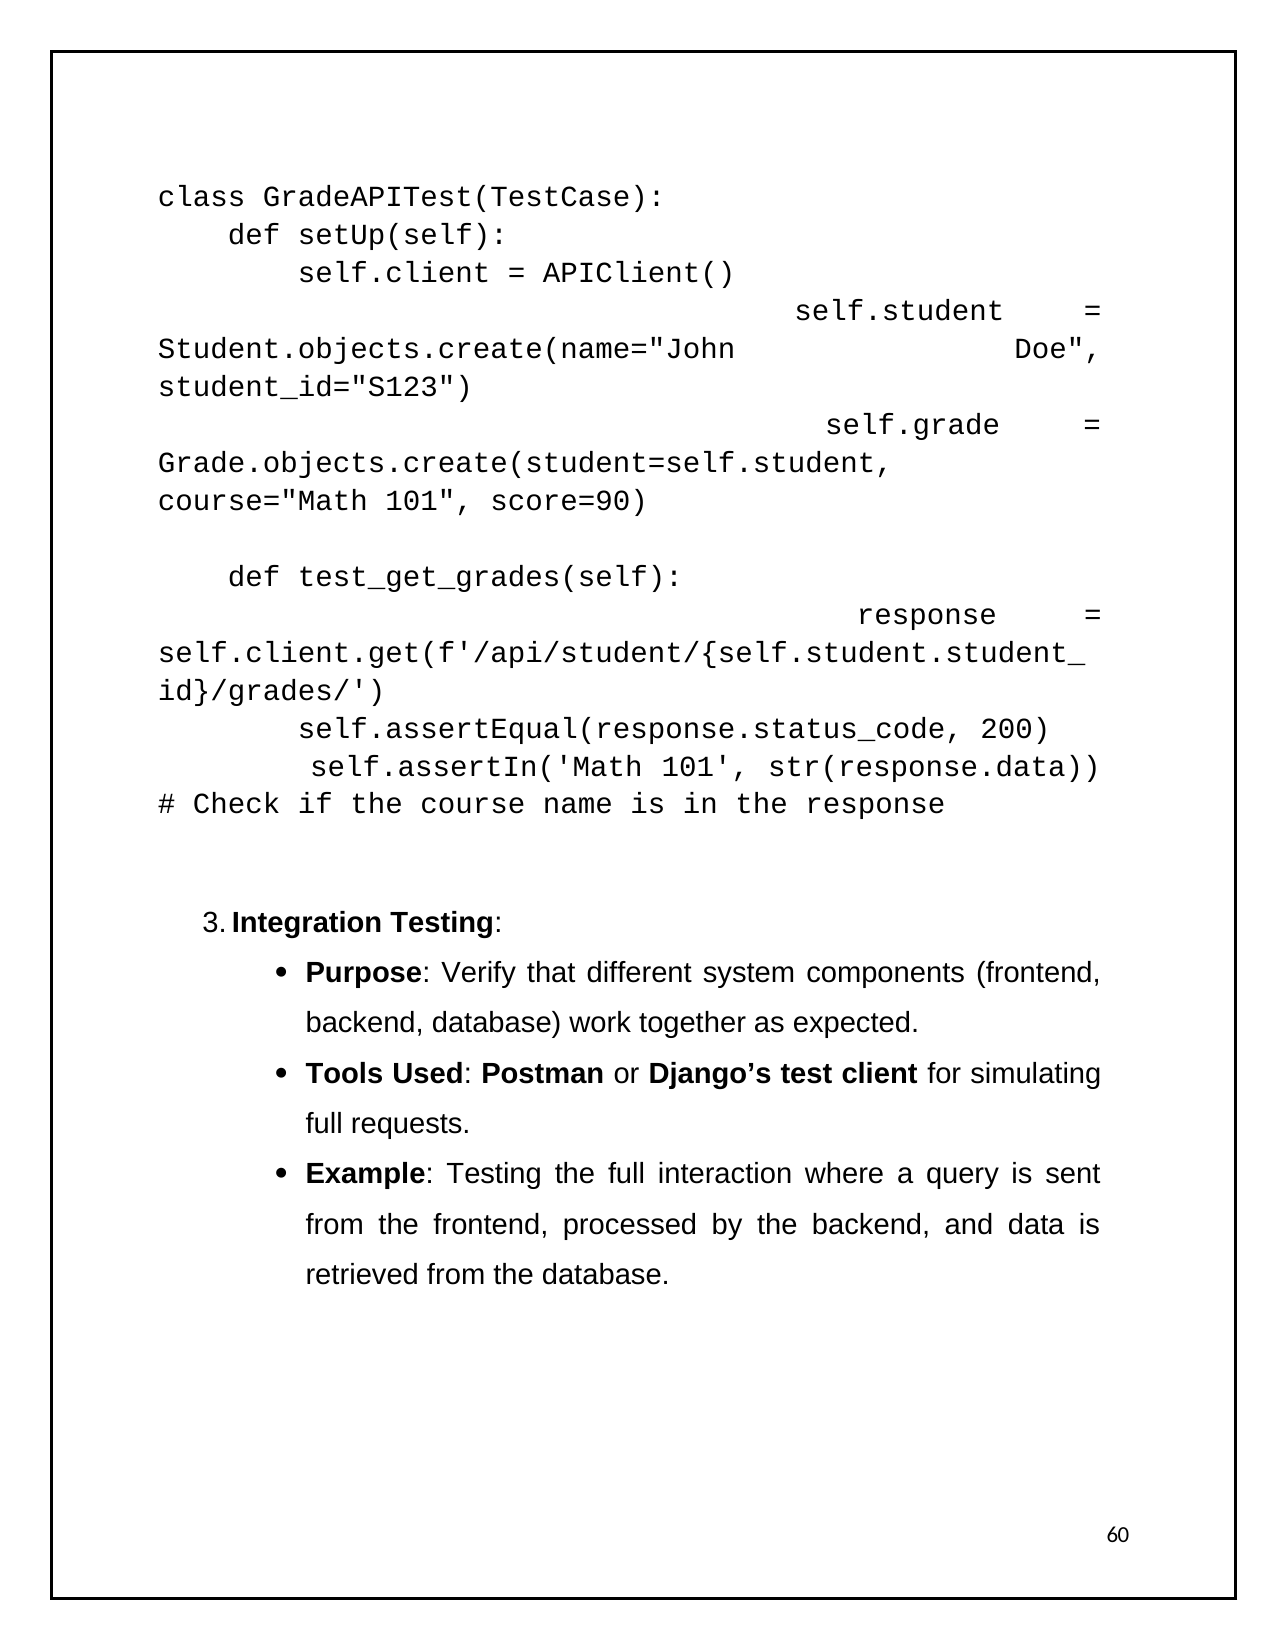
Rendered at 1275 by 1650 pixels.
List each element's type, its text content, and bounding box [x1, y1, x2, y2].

list def setUp(self): [158, 220, 1102, 253]
list self.grade = Grade.objects.create(student=self.student, course="Math 101", score=90) [158, 410, 1102, 519]
list self.assertEqual(response.status_code, 200) [158, 714, 1102, 747]
list response = self.client.get(f'/api/student/{self.student.student_id}/grades/') [158, 600, 1102, 709]
list Integration Testing: [202, 904, 1102, 938]
list self.assertIn('Math 101', str(response.data)) # Check if the course name is in the response [158, 752, 1102, 823]
list self.student = Student.objects.create(name="John Doe", student_id="S123") [158, 296, 1102, 405]
list class GradeAPITest(TestCase): [158, 182, 1102, 215]
list def test_get_grades(self): [158, 562, 1102, 595]
list Tools Used: Postman or Django’s test client for simulating full requests. [276, 1056, 1102, 1140]
list Example: Testing the full interaction where a query is sent from the frontend, processed by the backend, and data is retrieved from the database. [276, 1157, 1102, 1291]
list self.client = APIClient() [158, 258, 1102, 291]
list Purpose: Verify that different system components (frontend, backend, database) work together as expected. [276, 955, 1102, 1039]
